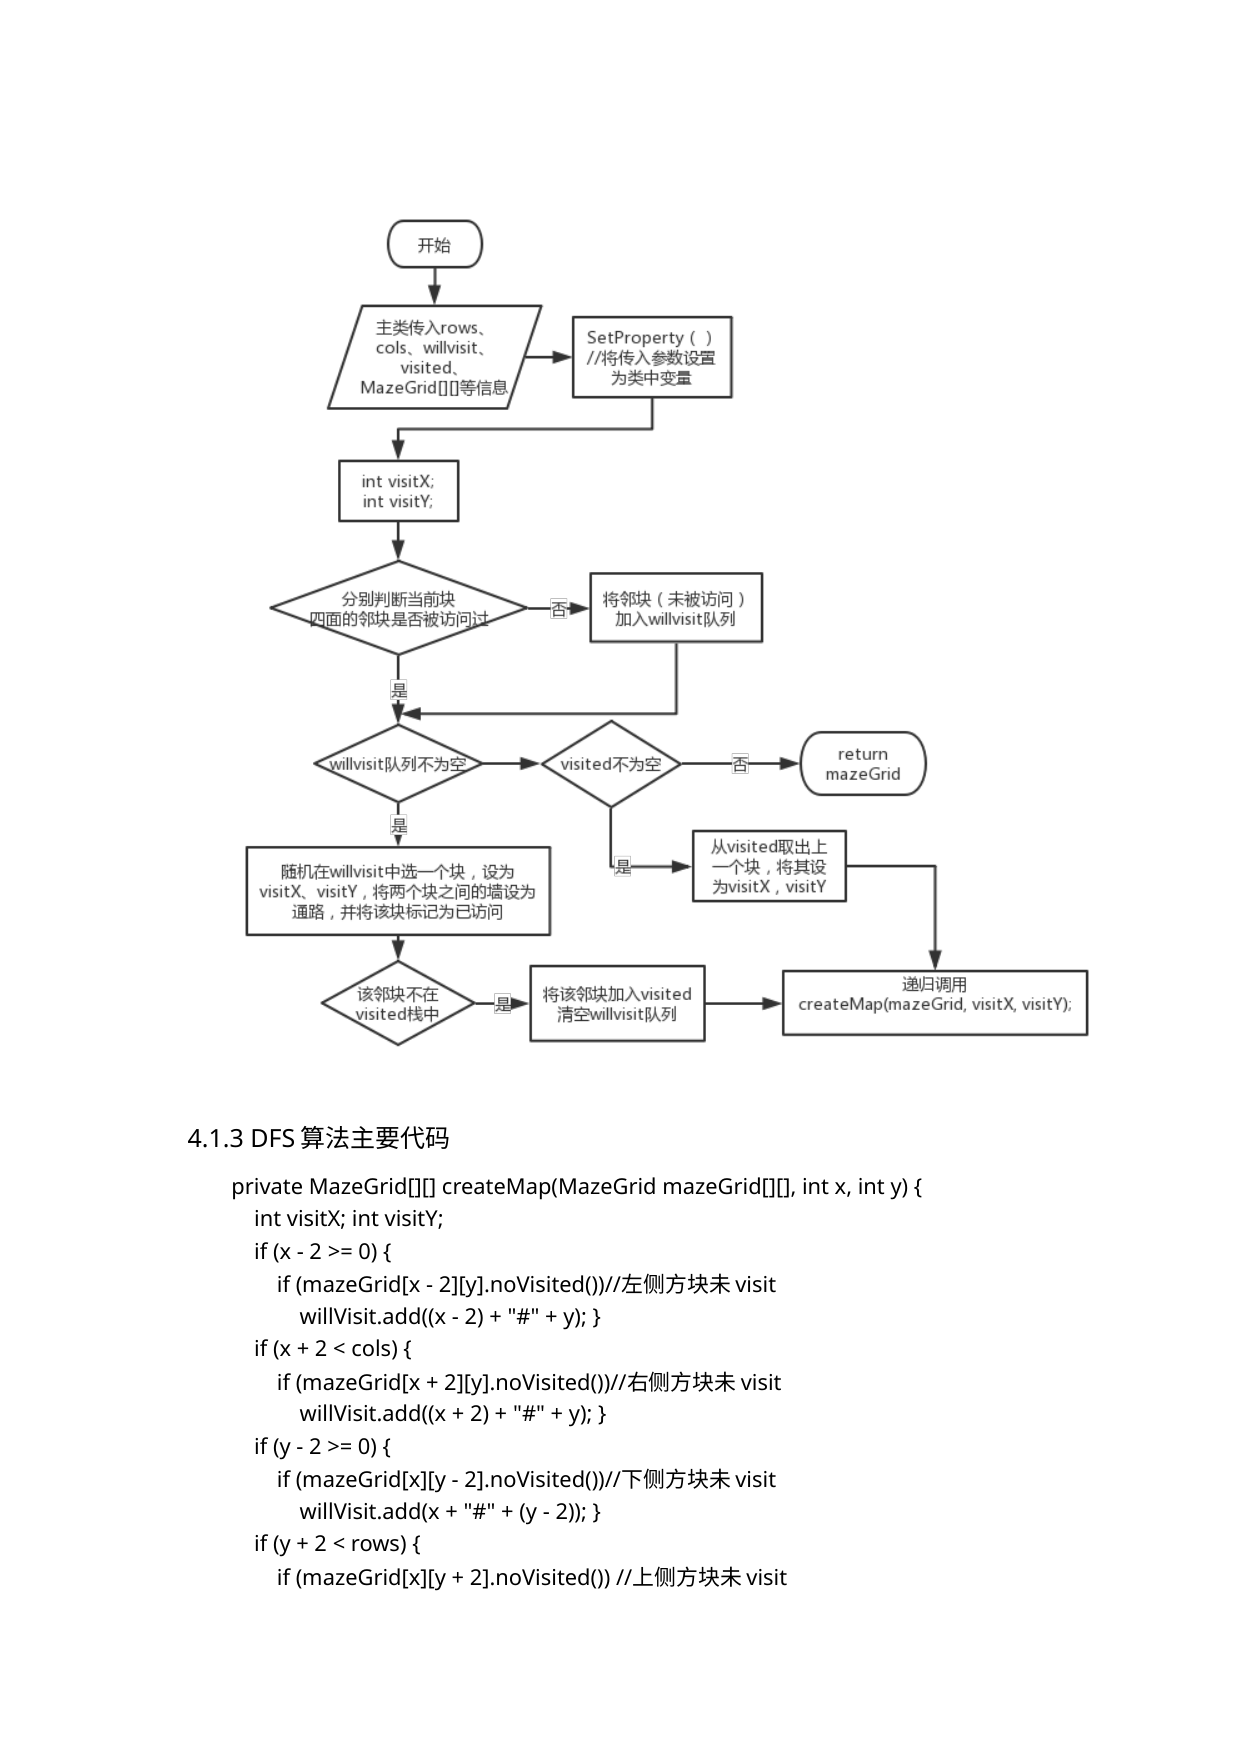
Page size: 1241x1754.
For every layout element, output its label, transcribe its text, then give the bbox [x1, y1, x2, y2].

picture [187, 162, 1125, 1085]
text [231, 1169, 1053, 1592]
text 4.1.3 DFS算法主要代码 [187, 1104, 1053, 1169]
